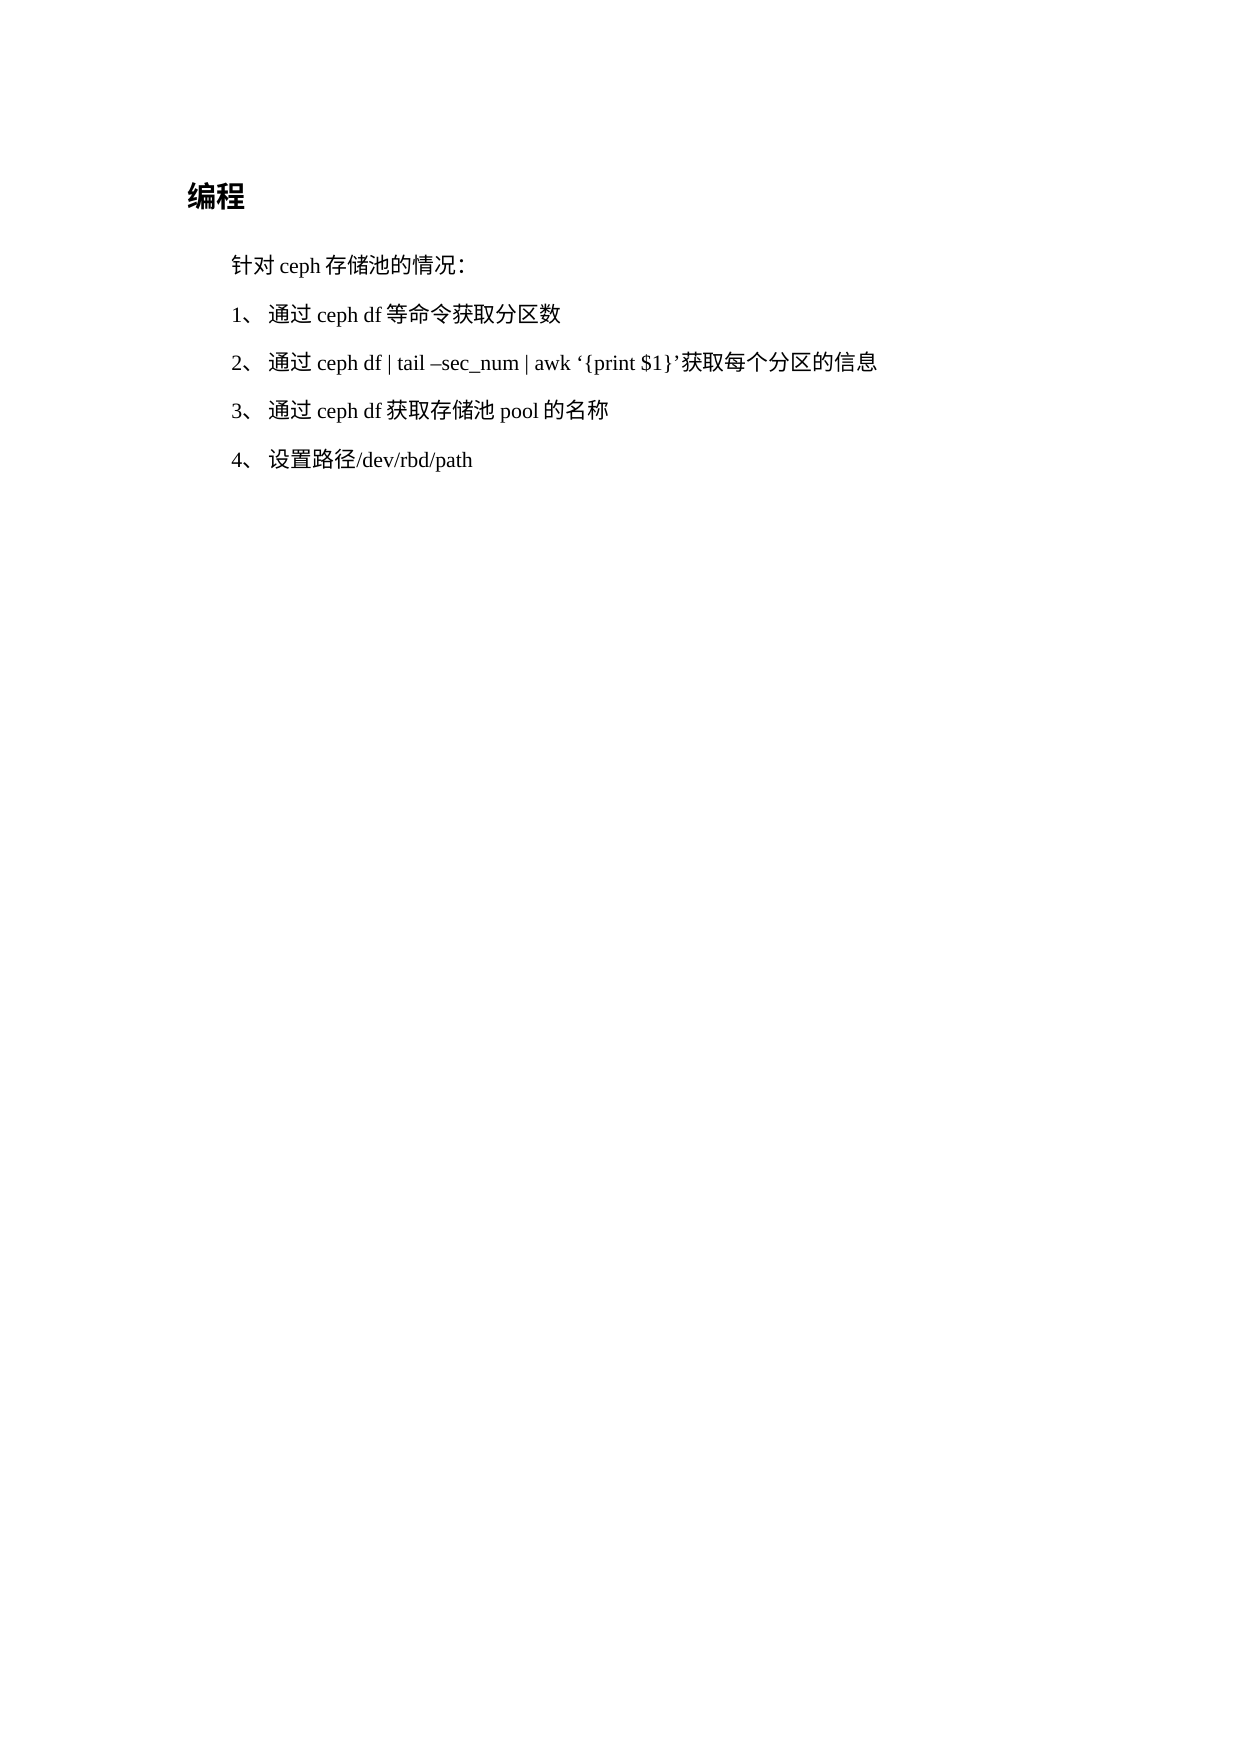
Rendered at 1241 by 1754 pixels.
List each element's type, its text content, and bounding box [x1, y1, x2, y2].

list 设置路径/dev/rbd/path [231, 441, 1053, 474]
subtitle 编程 [187, 162, 1053, 227]
list 通过ceph df | tail –sec_num | awk ‘{print $1}’获取每个分区的信息 [231, 345, 1053, 377]
list 通过ceph df获取存储池pool的名称 [231, 393, 1053, 426]
text 针对ceph存储池的情况： [187, 248, 1053, 281]
list 通过ceph df等命令获取分区数 [231, 296, 1053, 329]
